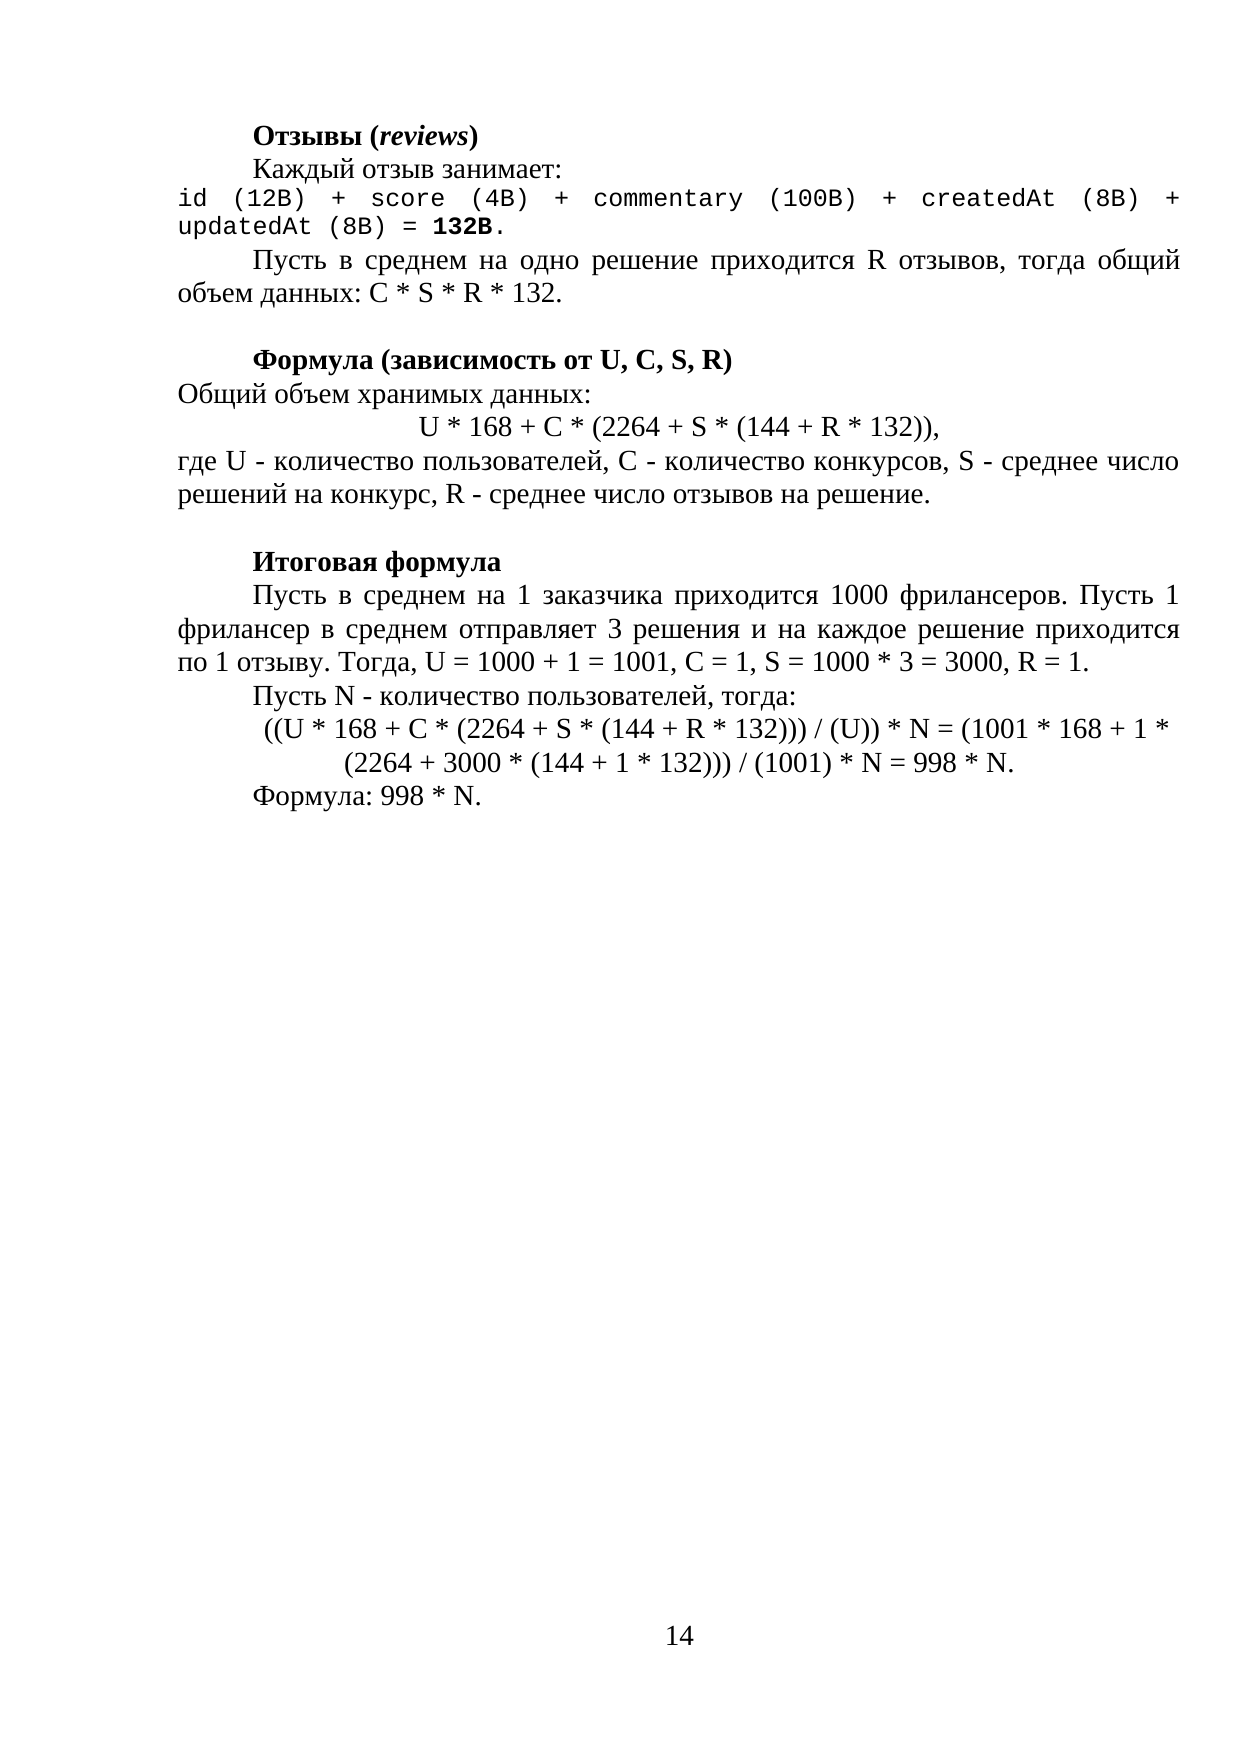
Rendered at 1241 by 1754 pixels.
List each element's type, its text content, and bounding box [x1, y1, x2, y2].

text Пусть в среднем на одно решение приходится R отзывов, тогда общий объем данных: C * S * R * 132. [177, 242, 1181, 309]
text где U - количество пользователей, C - количество конкурсов, S - среднее число решений на конкурс, R - среднее число отзывов на решение. [177, 443, 1181, 510]
subtitle Итоговая формула [177, 544, 1181, 577]
text Общий объем хранимых данных: [177, 376, 1181, 409]
text Пусть в среднем на 1 заказчика приходится 1000 фрилансеров. Пусть 1 фрилансер в среднем отправляет 3 решения и на каждое решение приходится по 1 отзыву. Тогда, U = 1000 + 1 = 1001, C = 1, S = 1000 * 3 = 3000, R = 1. [177, 577, 1181, 678]
text Пусть N - количество пользователей, тогда: [177, 678, 1181, 711]
text Каждый отзыв занимает: [177, 152, 1181, 185]
subtitle Формула (зависимость от U, C, S, R) [177, 342, 1181, 376]
subtitle Отзывы (reviews) [177, 118, 1181, 152]
text ((U * 168 + C * (2264 + S * (144 + R * 132))) / (U)) * N = (1001 * 168 + 1 * (2264 + 3000 * (144 + 1 * 132))) / (1001) * N = 998 * N. [177, 711, 1181, 778]
text id (12B) + score (4B) + commentary (100B) + createdAt (8B) + updatedAt (8B) = 132B. [177, 185, 1181, 242]
text Формула: 998 * N. [177, 778, 1181, 812]
text U * 168 + C * (2264 + S * (144 + R * 132)), [177, 409, 1181, 443]
